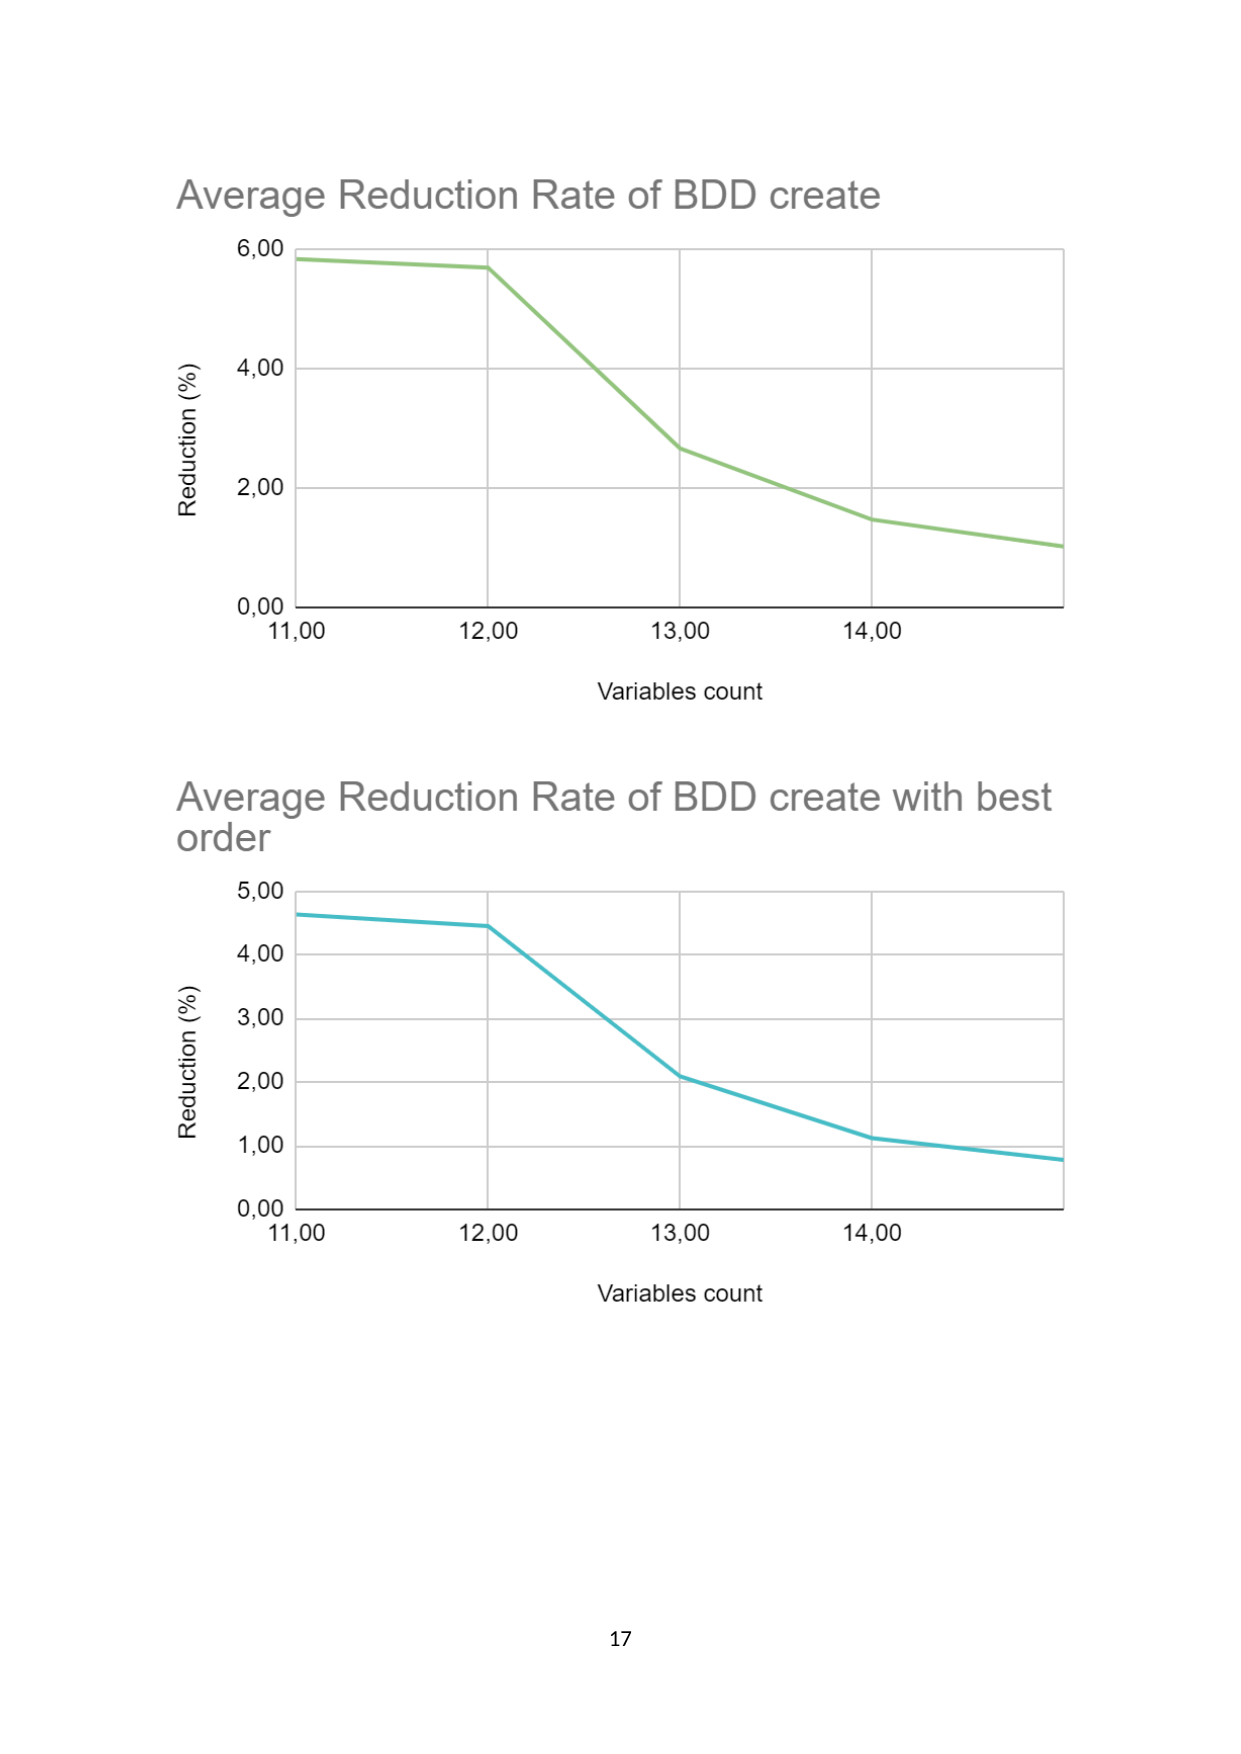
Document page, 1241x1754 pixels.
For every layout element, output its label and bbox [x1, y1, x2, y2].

picture [147, 147, 1093, 734]
picture [147, 750, 1093, 1336]
